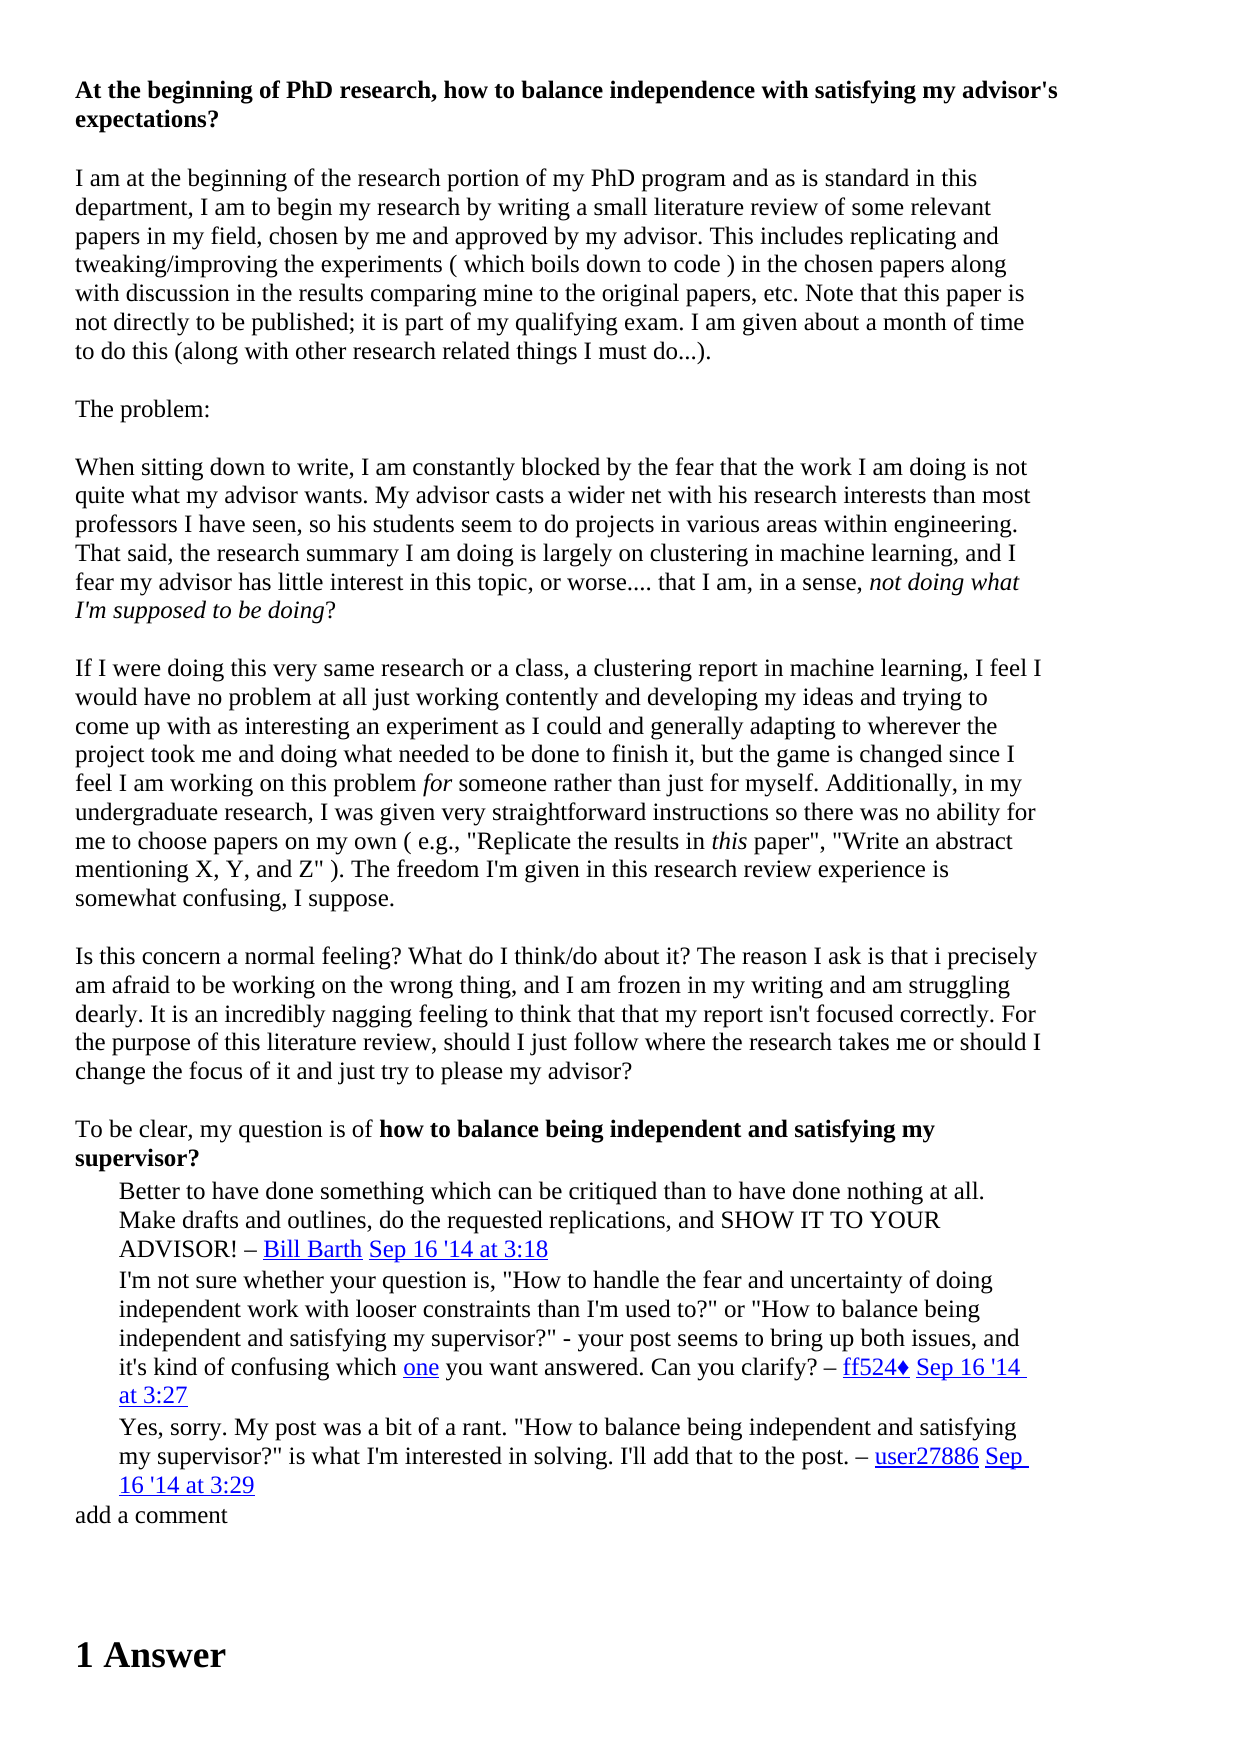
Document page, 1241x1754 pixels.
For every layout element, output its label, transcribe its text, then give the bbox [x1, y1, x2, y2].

text At the beginning of PhD research, how to balance independence with satisfying my advisor's expectations? [75, 75, 1165, 132]
text 1 Answer [75, 1632, 1165, 1675]
table_header I am at the beginning of the research portion of my PhD program and as is standard in this department, I am to begin my research by writing a small literature review of some relevant papers in my field, chosen by me and approved by my advisor. This includes replicating and tweaking/improving the experiments ( which boils down to code ) in the chosen papers along with discussion in the results comparing mine to the original papers, etc. Note that this paper is not directly to be published; it is part of my qualifying exam. I am given about a month of time to do this (along with other research related things I must do...). The problem: When sitting down to write, I am constantly blocked by the fear that the work I am doing is not quite what my advisor wants. My advisor casts a wider net with his research interests than most professors I have seen, so his students seem to do projects in various areas within engineering. That said, the research summary I am doing is largely on clustering in machine learning, and I fear my advisor has little interest in this topic, or worse.... that I am, in a sense, not doing what I'm supposed to be doing? If I were doing this very same research or a class, a clustering report in machine learning, I feel I would have no problem at all just working contently and developing my ideas and trying to come up with as interesting an experiment as I could and generally adapting to wherever the project took me and doing what needed to be done to finish it, but the game is changed since I feel I am working on this problem for someone rather than just for myself. Additionally, in my undergraduate research, I was given very straightforward instructions so there was no ability for me to choose papers on my own ( e.g., "Replicate the results in this paper", "Write an abstract mentioning X, Y, and Z" ). The freedom I'm given in this research review experience is somewhat confusing, I suppose. Is this concern a normal feeling? What do I think/do about it? The reason I ask is that i precisely am afraid to be working on the wrong thing, and I am frozen in my writing and am struggling dearly. It is an incredibly nagging feeling to think that that my report isn't focused correctly. For the purpose of this literature review, should I just follow where the research takes me or should I change the focus of it and just try to please my advisor? To be clear, my question is of how to balance being independent and satisfying my supervisor? [74, 162, 1047, 1173]
table_cell add a comment [74, 1173, 1047, 1531]
